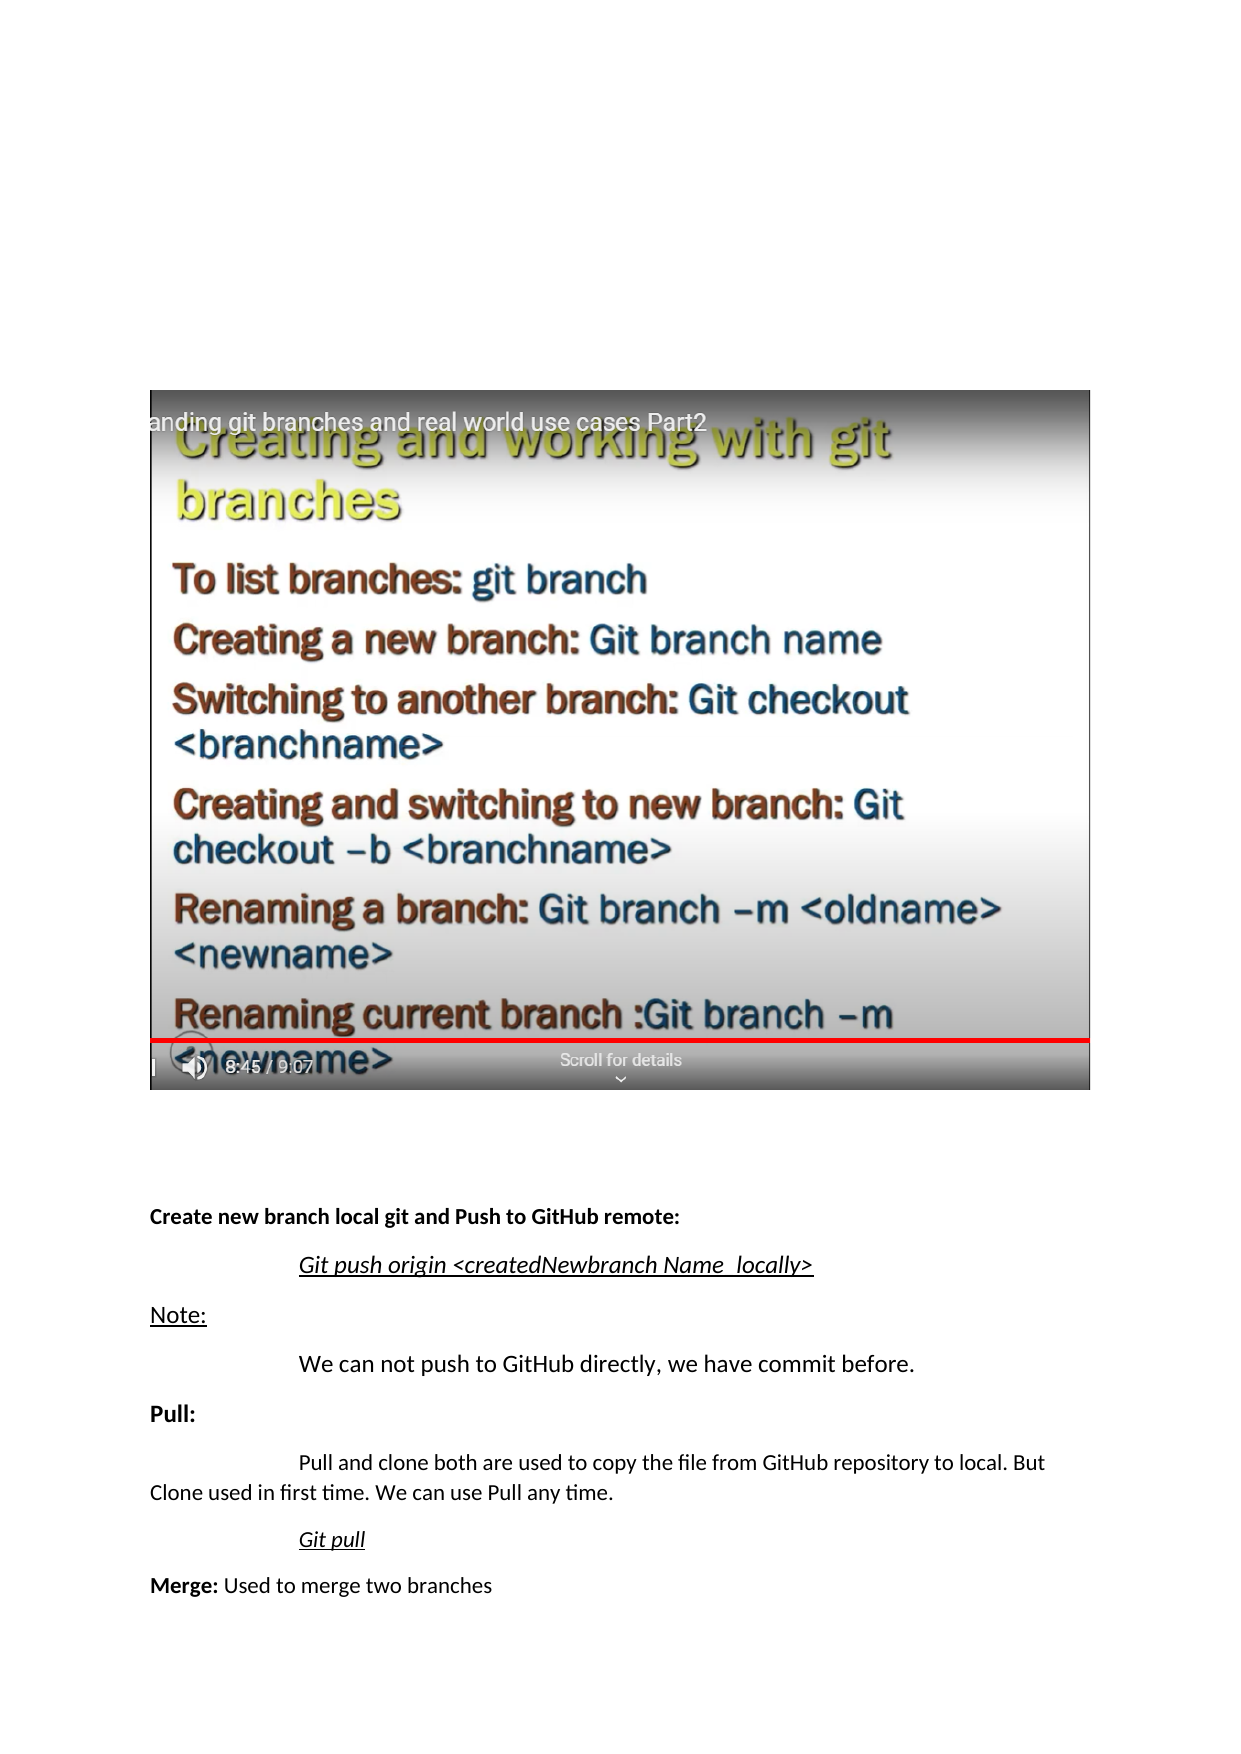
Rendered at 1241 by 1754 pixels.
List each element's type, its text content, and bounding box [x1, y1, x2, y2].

text Pull: [150, 1398, 1090, 1429]
text Note: [150, 1299, 1090, 1329]
text Pull and clone both are used to copy the file from GitHub repository to local. But Clone used in first time. We can use Pull any time. [150, 1448, 1090, 1506]
text Git pull [150, 1525, 1090, 1553]
text Create new branch local git and Push to GitHub remote: [150, 1202, 1090, 1231]
picture [150, 390, 1091, 1090]
text Merge: Used to merge two branches [150, 1572, 1090, 1600]
text We can not push to GitHub directly, we have commit before. [150, 1348, 1090, 1379]
text Git push origin <createdNewbranch Name_locally> [150, 1249, 1090, 1280]
